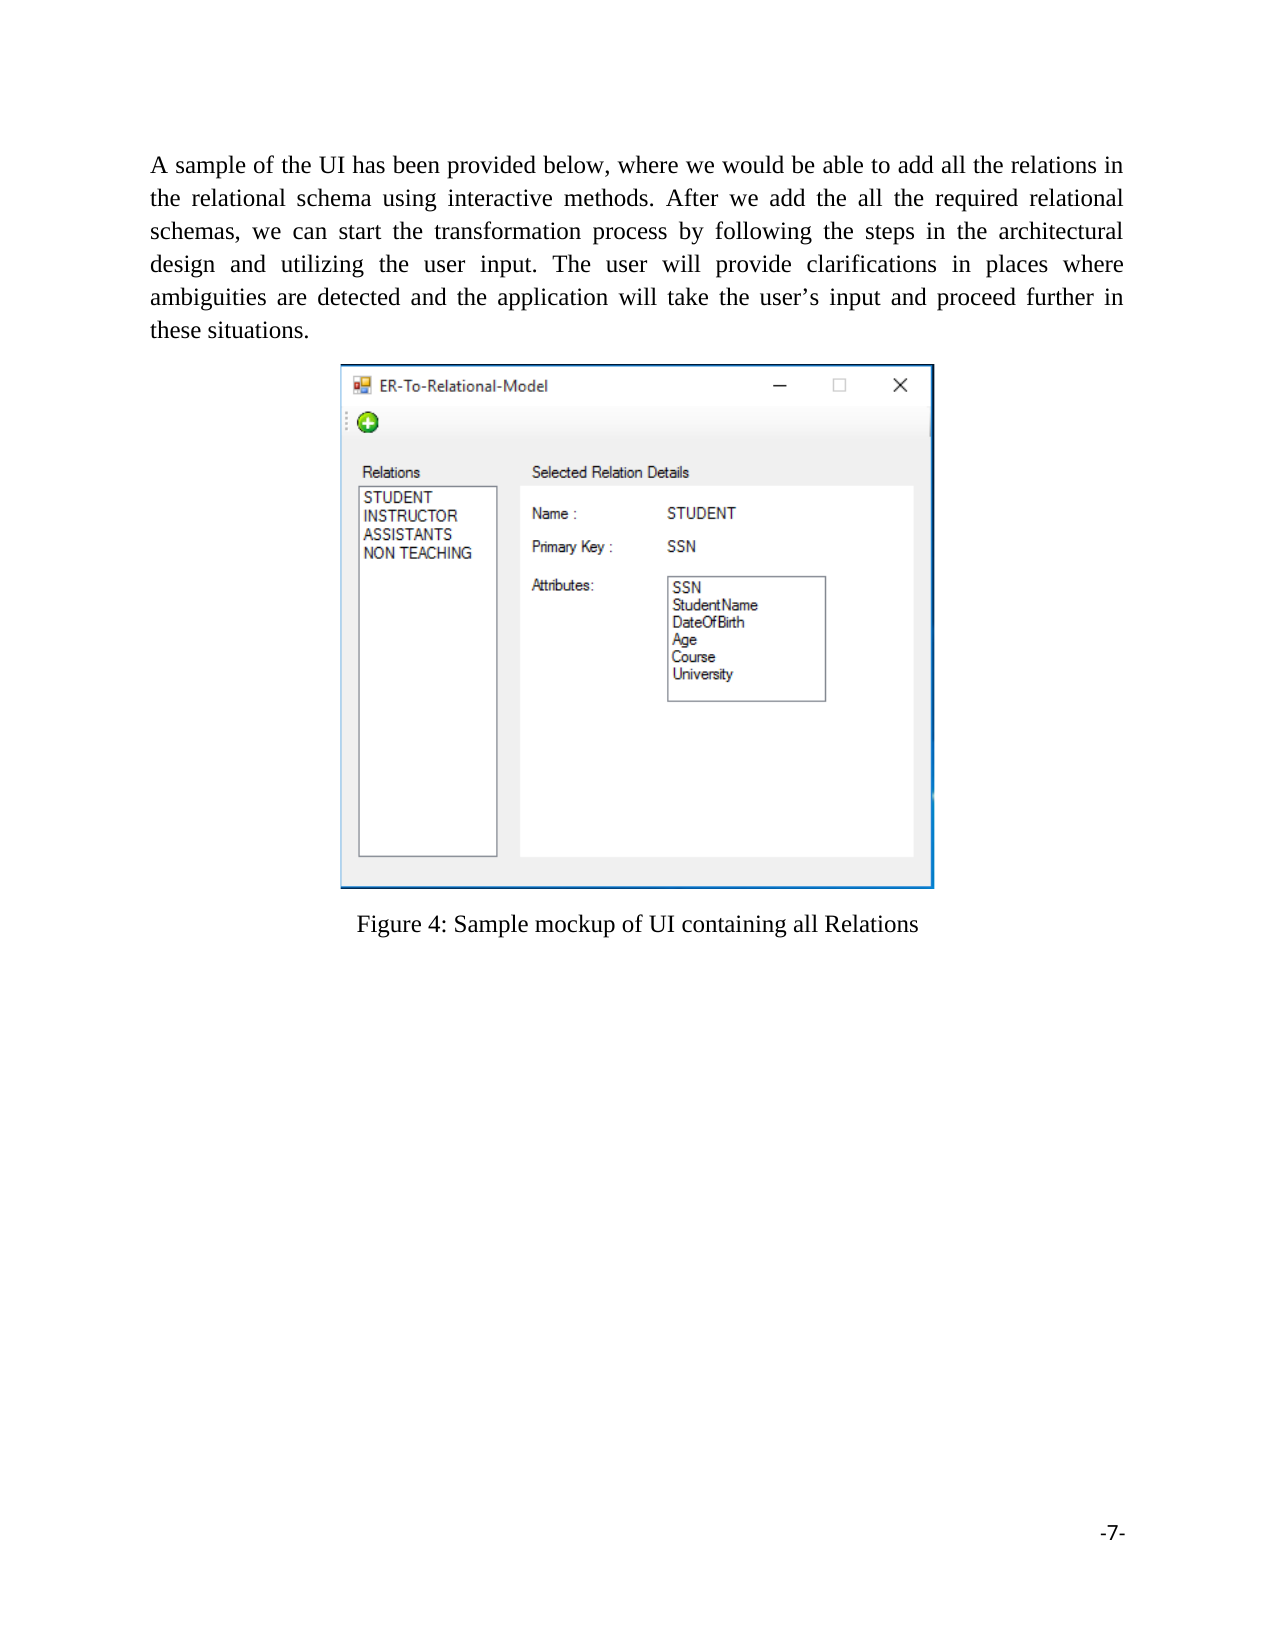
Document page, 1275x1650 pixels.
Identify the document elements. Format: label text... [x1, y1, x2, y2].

picture [340, 364, 935, 889]
text Figure 4: Sample mockup of UI containing all Relations [150, 909, 1125, 938]
text A sample of the UI has been provided below, where we would be able to add all the relations in the relational schema using interactive methods. After we add the all the required relational schemas, we can start the transformation process by following the steps in the architectural design and utilizing the user input. The user will provide clarifications in places where ambiguities are detected and the application will take the user’s input and proceed further in these situations. [150, 150, 1125, 344]
